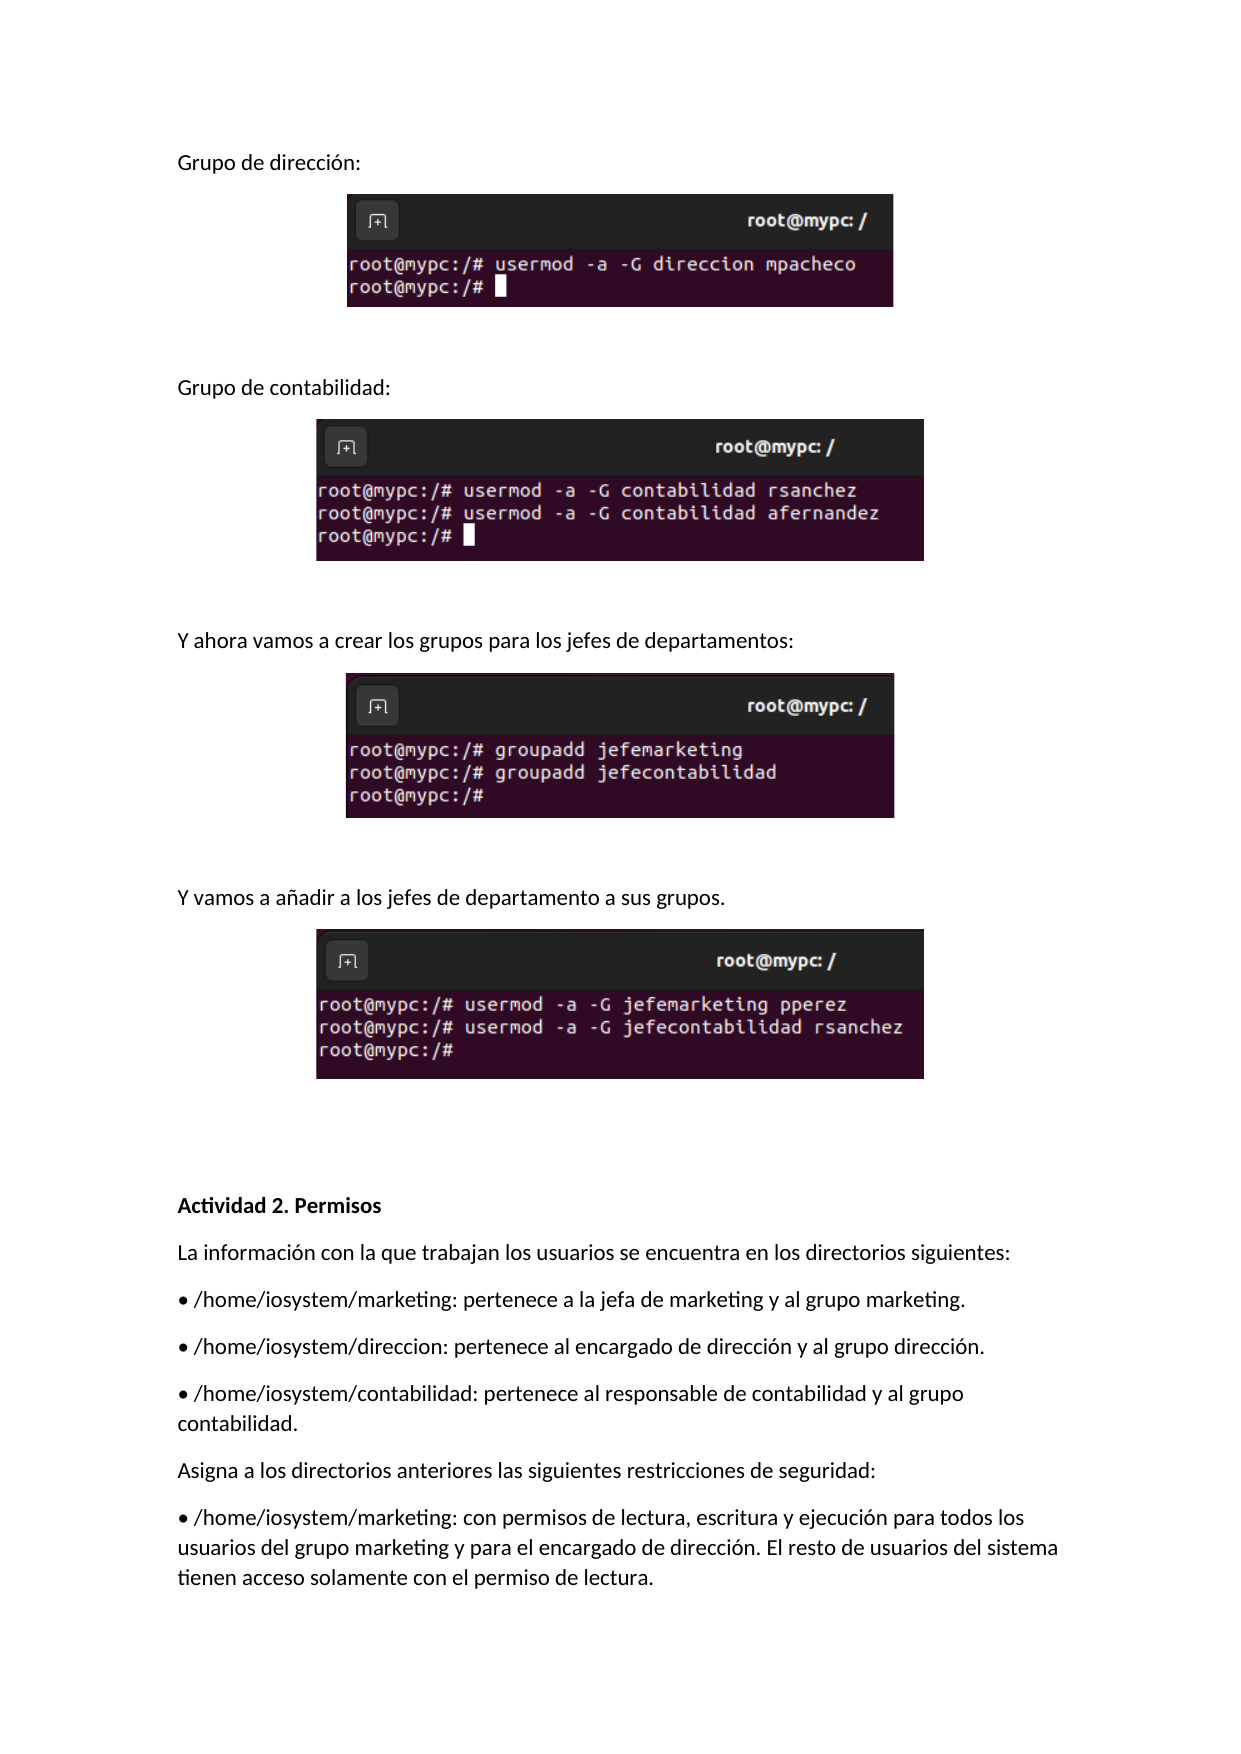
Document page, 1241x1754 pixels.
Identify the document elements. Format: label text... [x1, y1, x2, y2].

picture [316, 929, 924, 1079]
text • /home/iosystem/marketing: con permisos de lectura, escritura y ejecución para todos los usuarios del grupo marketing y para el encargado de dirección. El resto de usuarios del sistema tienen acceso solamente con el permiso de lectura. [177, 1503, 1063, 1591]
text • /home/iosystem/contabilidad: pertenece al responsable de contabilidad y al grupo contabilidad. [177, 1379, 1063, 1437]
text Y ahora vamos a crear los grupos para los jefes de departamentos: [177, 627, 1063, 654]
text • /home/iosystem/direccion: pertenece al encargado de dirección y al grupo dirección. [177, 1332, 1063, 1360]
text Grupo de dirección: [177, 148, 1063, 176]
text • /home/iosystem/marketing: pertenece a la jefa de marketing y al grupo marketing. [177, 1285, 1063, 1313]
picture [347, 194, 894, 307]
picture [316, 419, 924, 561]
text Y vamos a añadir a los jefes de departamento a sus grupos. [177, 883, 1063, 911]
text Actividad 2. Permisos [177, 1191, 1063, 1219]
text Grupo de contabilidad: [177, 373, 1063, 401]
picture [345, 673, 895, 818]
text La información con la que trabajan los usuarios se encuentra en los directorios siguientes: [177, 1238, 1063, 1266]
text Asigna a los directorios anteriores las siguientes restricciones de seguridad: [177, 1456, 1063, 1484]
